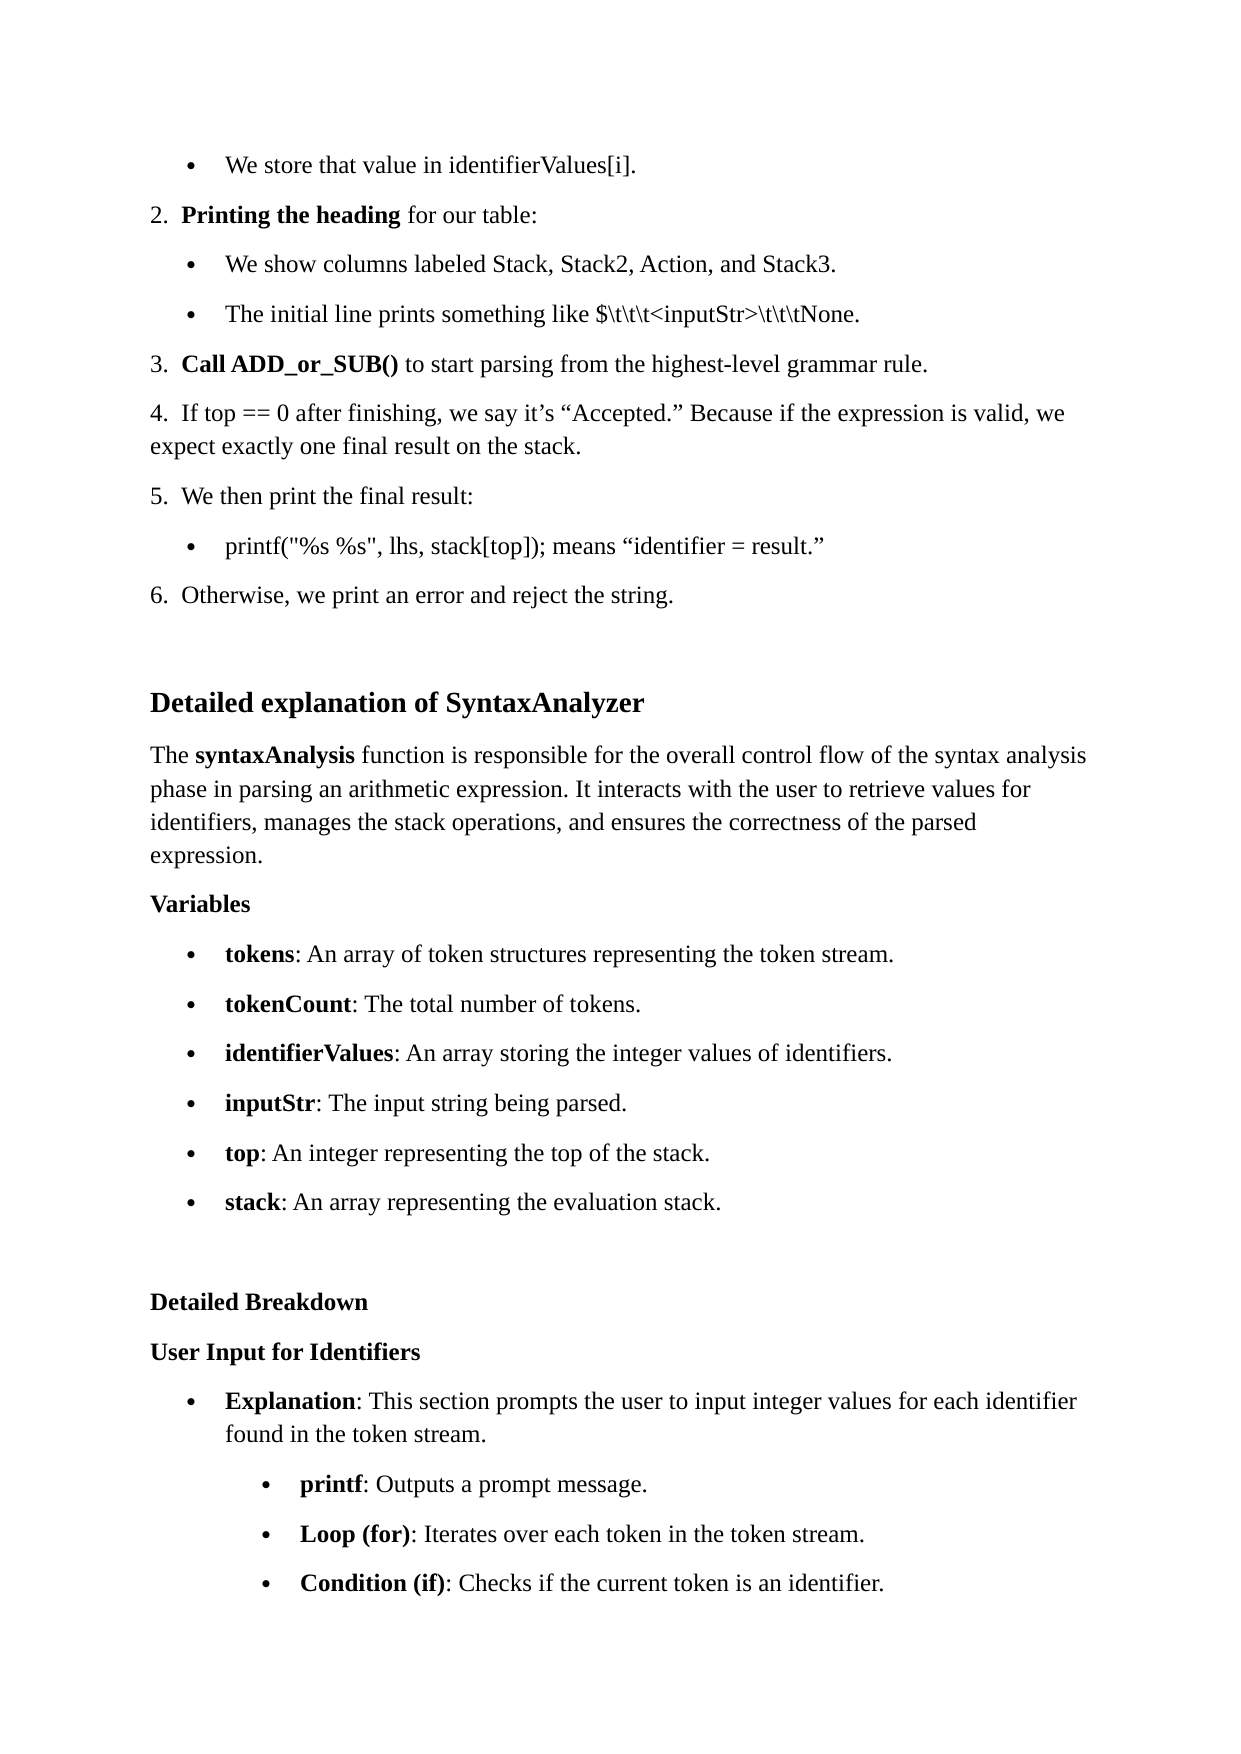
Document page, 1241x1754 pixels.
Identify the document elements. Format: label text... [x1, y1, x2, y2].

list We show columns labeled Stack, Stack2, Action, and Stack3. [187, 249, 1090, 278]
list stack: An array representing the evaluation stack. [187, 1187, 1090, 1216]
list printf: Outputs a prompt message. [262, 1469, 1090, 1498]
list printf("%s %s", lhs, stack[top]); means “identifier = result.” [187, 531, 1090, 559]
list top: An integer representing the top of the stack. [187, 1138, 1090, 1167]
list identifierValues: An array storing the integer values of identifiers. [187, 1038, 1090, 1067]
list We store that value in identifierValues[i]. [187, 150, 1090, 179]
text 3. Call ADD_or_SUB() to start parsing from the highest-level grammar rule. [150, 349, 1090, 377]
text 6. Otherwise, we print an error and reject the string. [150, 581, 1090, 609]
text Detailed Breakdown [150, 1287, 1090, 1316]
text Detailed explanation of SyntaxAnalyzer [150, 685, 1090, 719]
list inputStr: The input string being parsed. [187, 1088, 1090, 1117]
list The initial line prints something like $\t\t\t<inputStr>\t\t\tNone. [187, 299, 1090, 328]
text Variables [150, 889, 1090, 918]
text The syntaxAnalysis function is responsible for the overall control flow of the syntax analysis phase in parsing an arithmetic expression. It interacts with the user to retrieve values for identifiers, manages the stack operations, and ensures the correctness of the parsed expression. [150, 741, 1090, 868]
text User Input for Identifiers [150, 1337, 1090, 1365]
text 4. If top == 0 after finishing, we say it’s “Accepted.” Because if the expression is valid, we expect exactly one final result on the stack. [150, 398, 1090, 460]
list tokens: An array of token structures representing the token stream. [187, 939, 1090, 968]
text 2. Printing the heading for our table: [150, 200, 1090, 228]
list tokenCount: The total number of tokens. [187, 989, 1090, 1017]
text 5. We then print the final result: [150, 481, 1090, 510]
list Explanation: This section prompts the user to input integer values for each identifier found in the token stream. [187, 1386, 1090, 1448]
list Condition (if): Checks if the current token is an identifier. [262, 1568, 1090, 1597]
list Loop (for): Iterates over each token in the token stream. [262, 1519, 1090, 1547]
